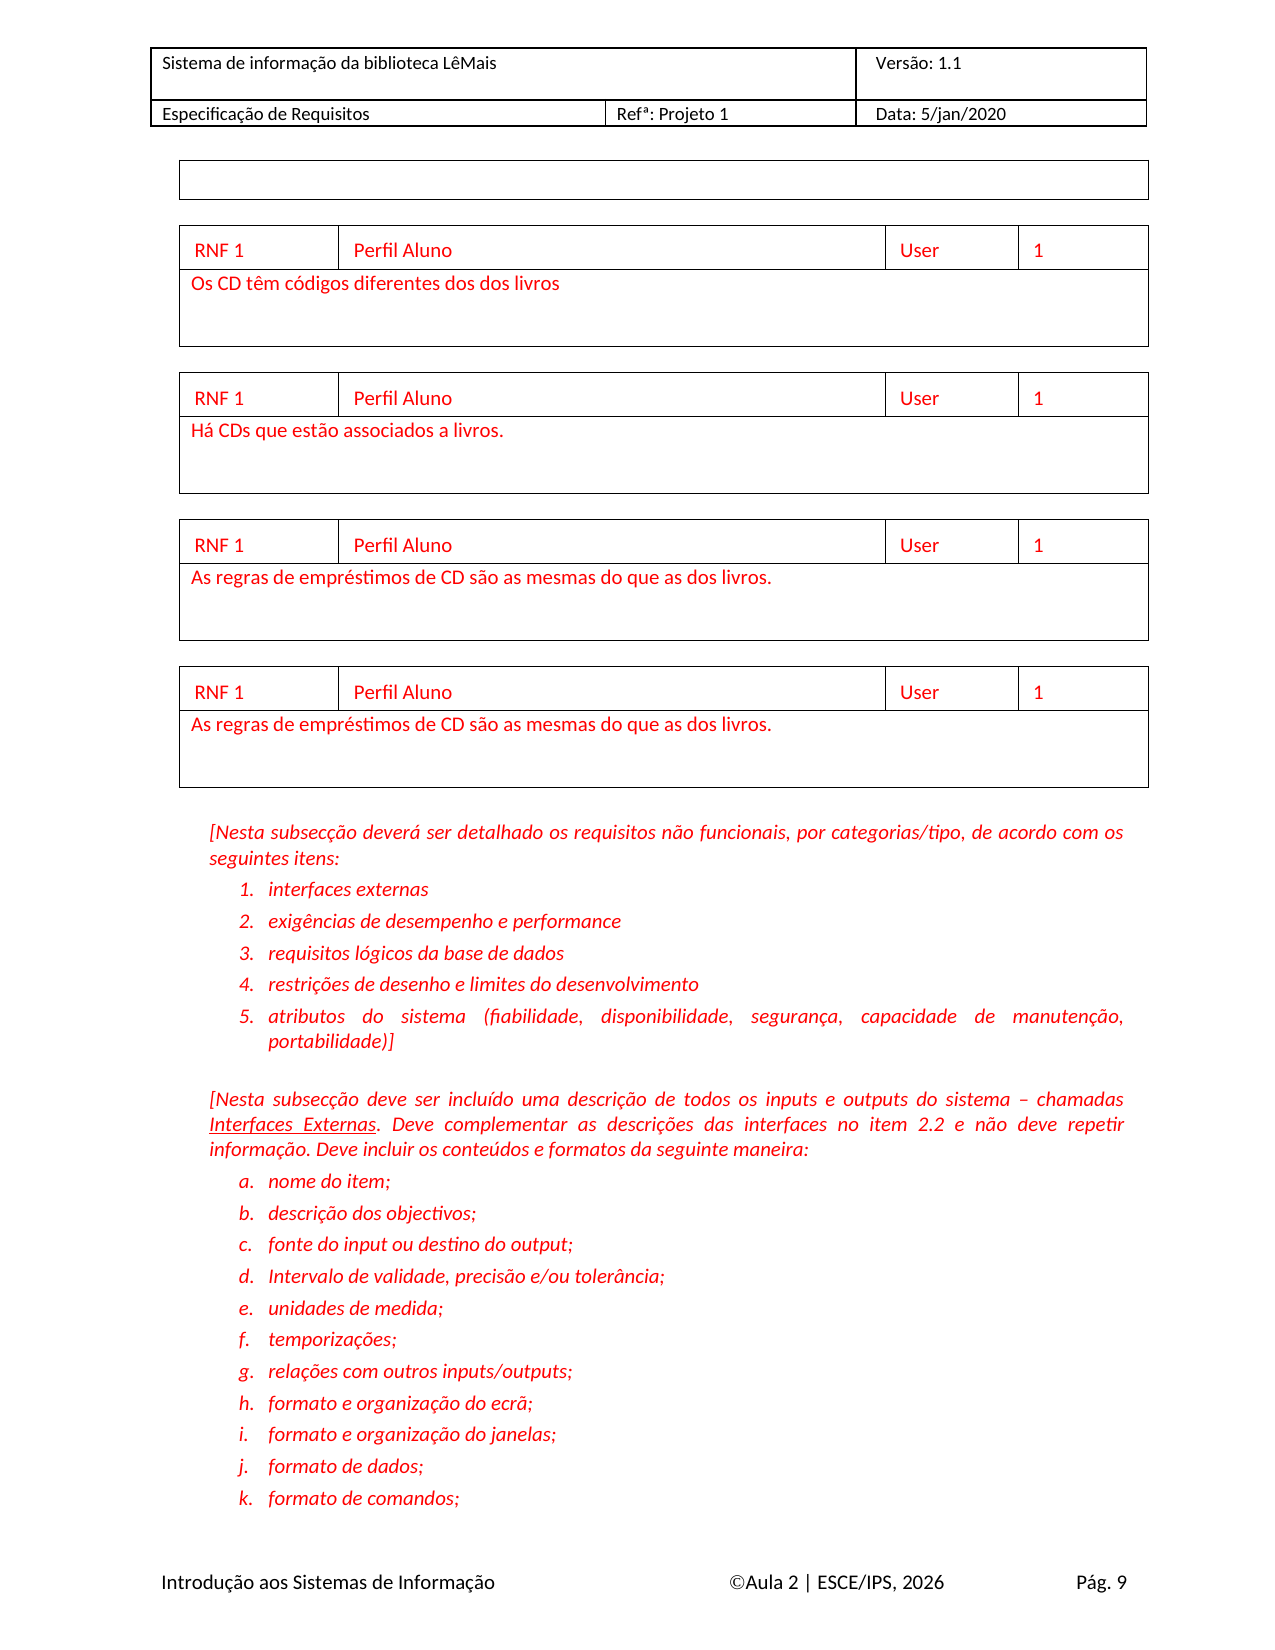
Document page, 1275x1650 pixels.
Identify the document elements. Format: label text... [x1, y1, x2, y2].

table_header Perfil Aluno [339, 667, 885, 710]
list fonte do input ou destino do output; [239, 1232, 1127, 1257]
table_header 1 [1019, 373, 1148, 416]
list nome do item; [239, 1168, 1127, 1194]
table_header RNF 1 [180, 667, 338, 710]
list exigências de desempenho e performance [239, 908, 1127, 934]
table_header 1 [1019, 226, 1148, 269]
table_header User [886, 373, 1018, 416]
text [Nesta subsecção deve ser incluído uma descrição de todos os inputs e outputs do sistema – chamadas Interfaces Externas. Deve complementar as descrições das interfaces no item 2.2 e não deve repetir informação. Deve incluir os conteúdos e formatos da seguinte maneira: [209, 1086, 1127, 1162]
list formato de dados; [239, 1453, 1127, 1479]
table_cell [180, 161, 1148, 198]
table_header RNF 1 [180, 226, 338, 269]
table_header Perfil Aluno [339, 373, 885, 416]
list temporizações; [239, 1327, 1127, 1352]
table_cell As regras de empréstimos de CD são as mesmas do que as dos livros. [180, 711, 1148, 787]
table_header 1 [1019, 520, 1148, 563]
text [Nesta subsecção deverá ser detalhado os requisitos não funcionais, por categorias/tipo, de acordo com os seguintes itens: [209, 819, 1127, 870]
list formato e organização do ecrã; [239, 1390, 1127, 1415]
table_header User [886, 520, 1018, 563]
list Intervalo de validade, precisão e/ou tolerância; [239, 1263, 1127, 1289]
table_header Perfil Aluno [339, 226, 885, 269]
list descrição dos objectivos; [239, 1200, 1127, 1225]
list relações com outros inputs/outputs; [239, 1358, 1127, 1384]
list formato e organização do janelas; [239, 1422, 1127, 1447]
table_cell Os CD têm códigos diferentes dos dos livros [180, 270, 1148, 346]
table_header User [886, 226, 1018, 269]
table_header RNF 1 [180, 373, 338, 416]
list formato de comandos; [239, 1485, 1127, 1510]
list requisitos lógicos da base de dados [239, 940, 1127, 965]
table_header User [886, 667, 1018, 710]
table_header RNF 1 [180, 520, 338, 563]
table_cell As regras de empréstimos de CD são as mesmas do que as dos livros. [180, 564, 1148, 640]
table_header Perfil Aluno [339, 520, 885, 563]
list unidades de medida; [239, 1295, 1127, 1320]
table_cell Há CDs que estão associados a livros. [180, 417, 1148, 493]
list interfaces externas [239, 877, 1127, 902]
list restrições de desenho e limites do desenvolvimento [239, 972, 1127, 997]
table_header 1 [1019, 667, 1148, 710]
list atributos do sistema (fiabilidade, disponibilidade, segurança, capacidade de manutenção, portabilidade)] [239, 1003, 1127, 1054]
